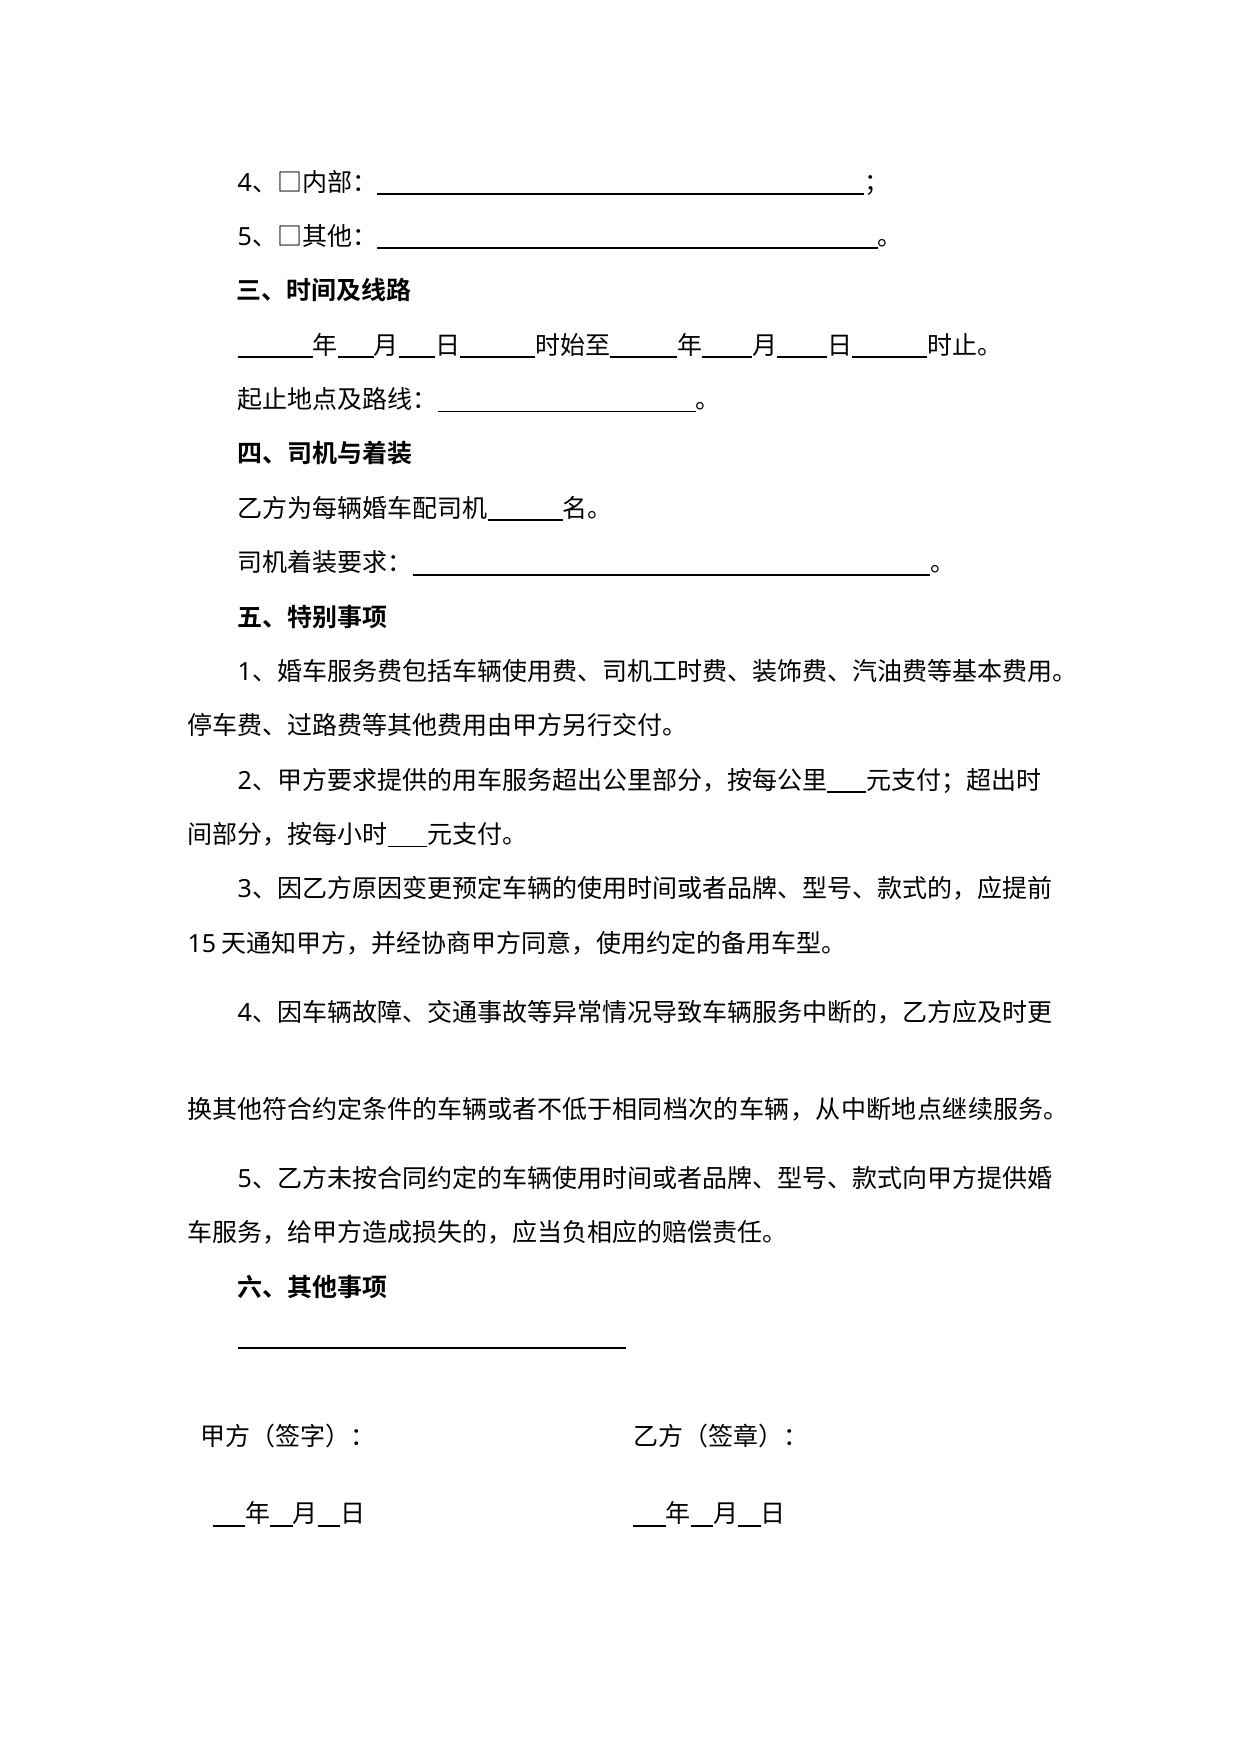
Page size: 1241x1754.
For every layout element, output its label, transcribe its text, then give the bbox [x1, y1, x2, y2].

text 六、其他事项 [187, 1267, 1053, 1303]
table_cell 年 月 日 [176, 1479, 609, 1557]
text 2、甲方要求提供的用车服务超出公里部分，按每公里 元支付；超出时间部分，按每小时 元支付。 [187, 760, 1053, 851]
text 4、□内部： ； [187, 162, 1053, 198]
text 3、因乙方原因变更预定车辆的使用时间或者品牌、型号、款式的，应提前15天通知甲方，并经协商甲方同意，使用约定的备用车型。 [187, 869, 1053, 959]
table_header 甲方（签字）： [176, 1402, 609, 1479]
text 5、乙方未按合同约定的车辆使用时间或者品牌、型号、款式向甲方提供婚车服务，给甲方造成损失的，应当负相应的赔偿责任。 [187, 1158, 1053, 1249]
table_header 乙方（签章）： [609, 1402, 1041, 1479]
text 司机着装要求： 。 [187, 543, 1053, 579]
text 乙方为每辆婚车配司机 名。 [187, 488, 1053, 524]
text 5、□其他： 。 [187, 216, 1053, 253]
text 年 月 日 时始至 年 月 日 时止。 [187, 325, 1053, 361]
text 五、特别事项 [187, 597, 1053, 633]
text 4、因车辆故障、交通事故等异常情况导致车辆服务中断的，乙方应及时更换其他符合约定条件的车辆或者不低于相同档次的车辆，从中断地点继续服务。 [187, 978, 1053, 1140]
text 三、时间及线路 [187, 271, 1053, 307]
text 1、婚车服务费包括车辆使用费、司机工时费、装饰费、汽油费等基本费用。停车费、过路费等其他费用由甲方另行交付。 [187, 651, 1053, 742]
text 起止地点及路线： 。 [187, 379, 1053, 416]
text 四、司机与着装 [187, 434, 1053, 470]
table_cell 年 月 日 [609, 1479, 1041, 1557]
